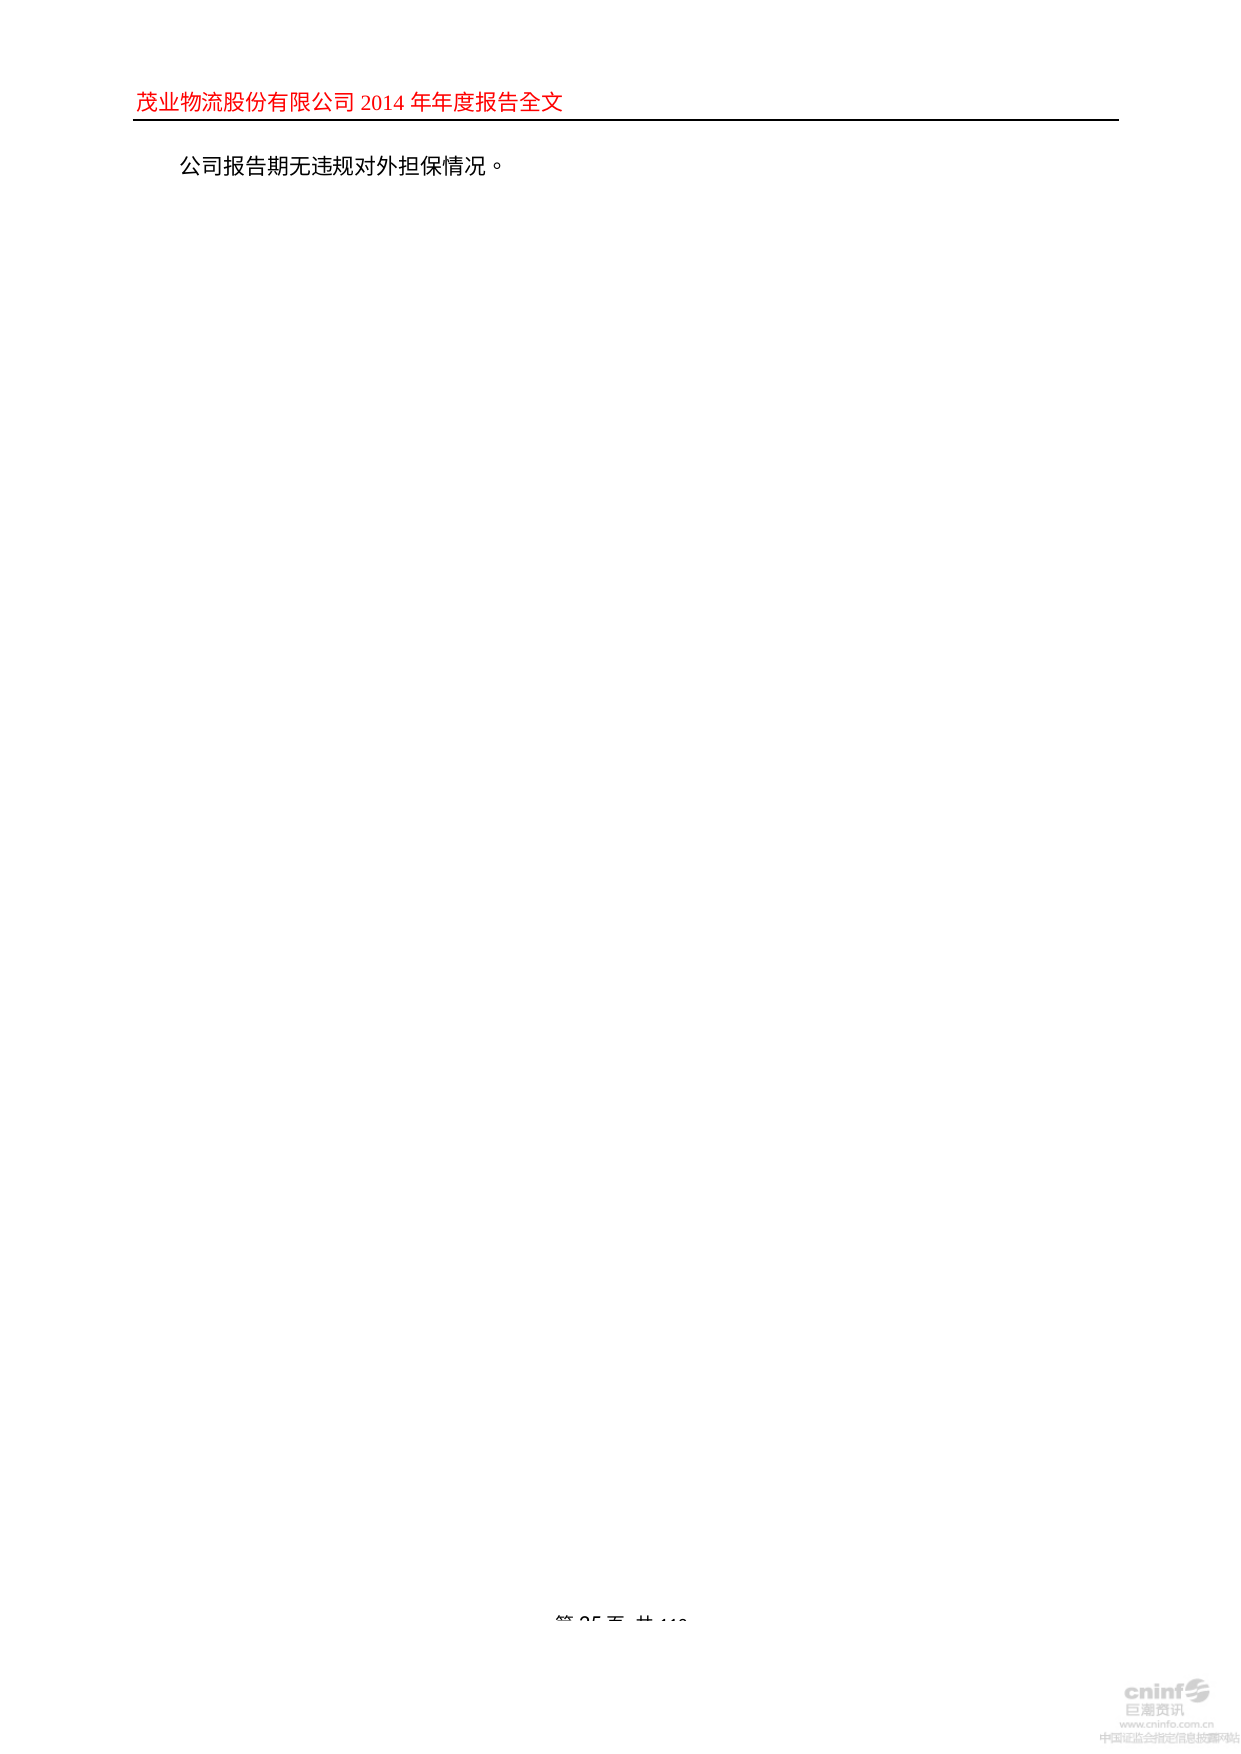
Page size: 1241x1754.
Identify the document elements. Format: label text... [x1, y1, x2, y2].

picture [1099, 1673, 1241, 1754]
text 公司报告期无违规对外担保情况。 [179, 151, 621, 181]
